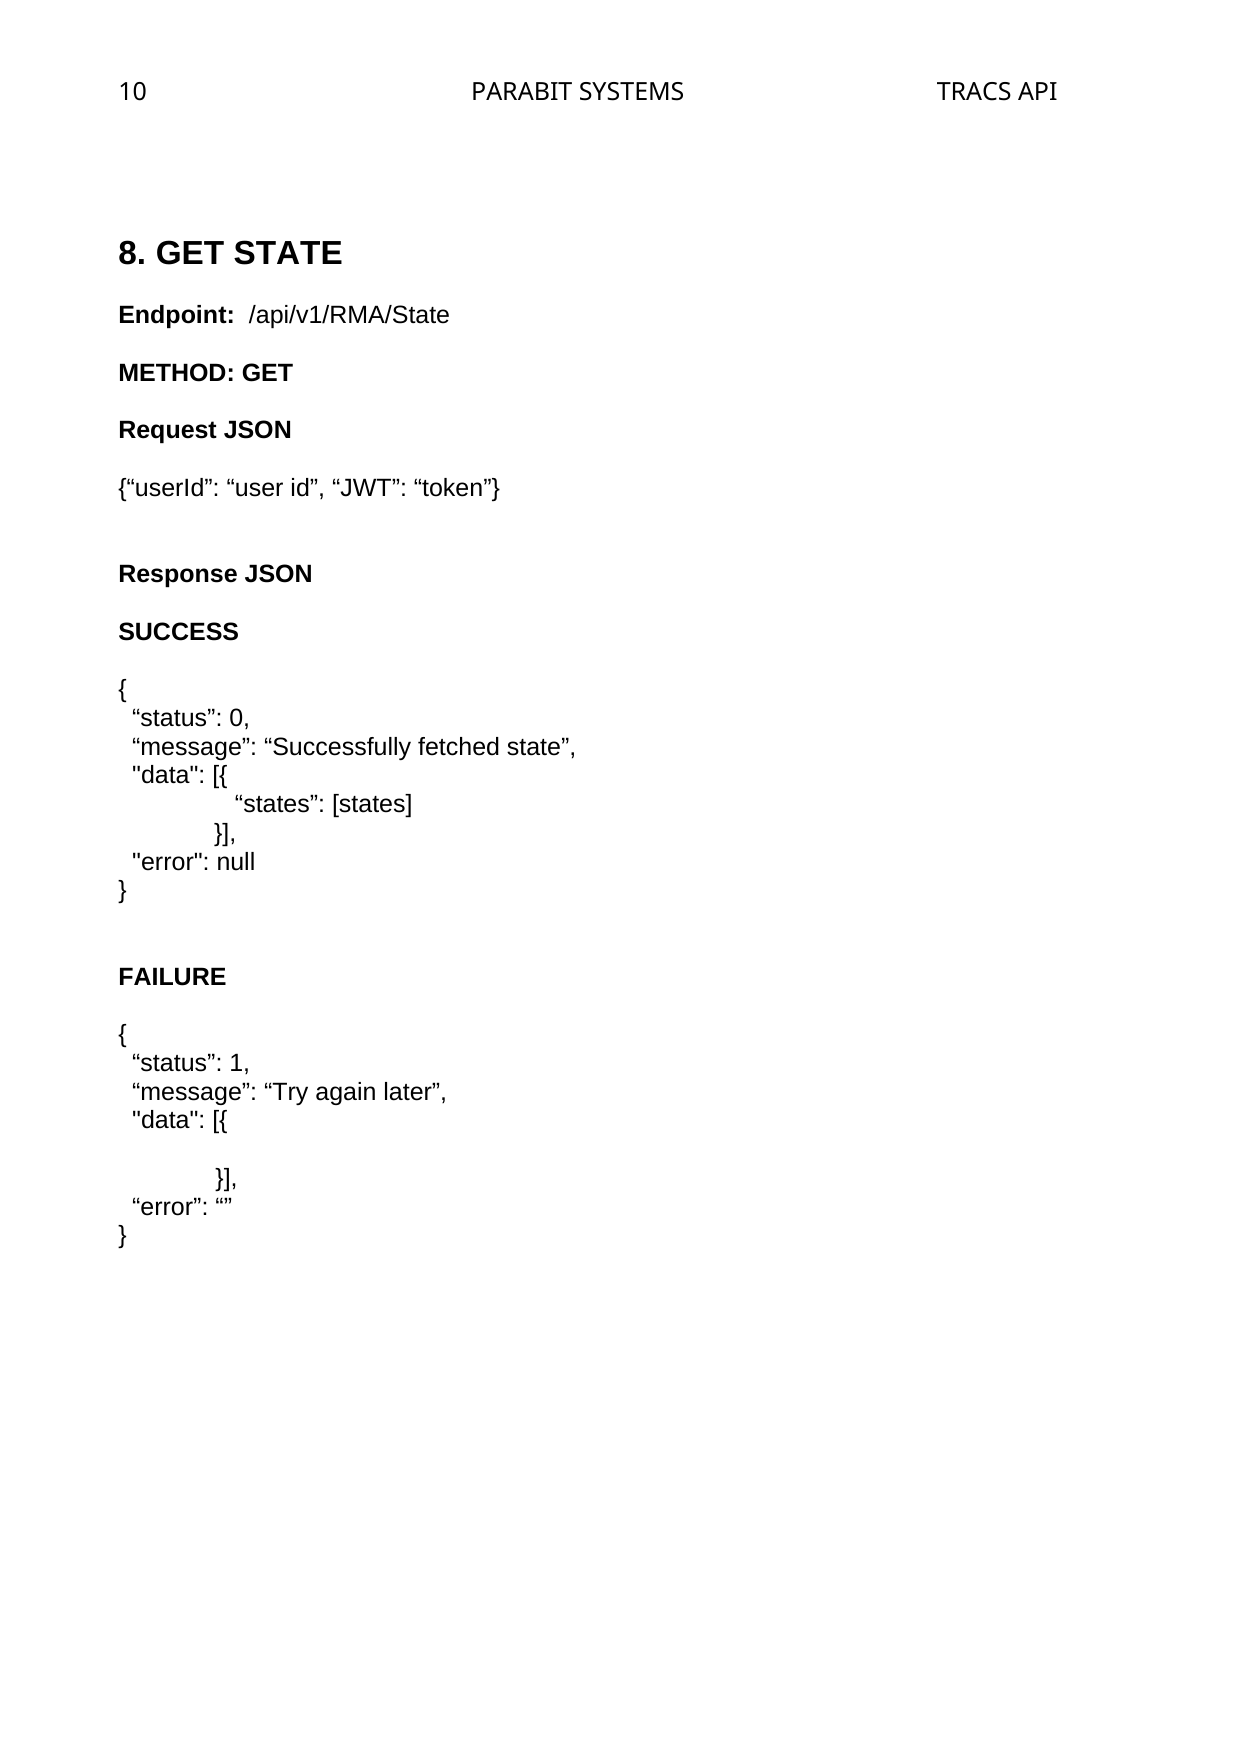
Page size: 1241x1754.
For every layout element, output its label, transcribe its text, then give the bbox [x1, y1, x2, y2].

text FAILURE [118, 962, 1122, 990]
text "error": null [118, 847, 1122, 875]
text Response JSON [118, 559, 1122, 588]
text “status”: 1, [118, 1048, 1122, 1077]
text SUCCESS [118, 617, 1122, 645]
list GET STATE [118, 233, 1122, 272]
text “message”: “Try again later”, [118, 1077, 1122, 1105]
text } [118, 1220, 1122, 1249]
text }], [118, 818, 1122, 847]
text “message”: “Successfully fetched state”, [118, 732, 1122, 760]
text “error”: “” [118, 1192, 1122, 1220]
text "data": [{ [118, 760, 1122, 789]
text “status”: 0, [118, 703, 1122, 732]
text “states”: [states] [193, 789, 1122, 818]
text Endpoint: /api/v1/RMA/State [118, 300, 1122, 329]
text METHOD: GET [118, 358, 1122, 387]
text {“userId”: “user id”, “JWT”: “token”} [118, 473, 1122, 502]
text { [118, 674, 1122, 703]
text "data": [{ [118, 1105, 1122, 1134]
text } [118, 875, 1122, 904]
text { [118, 1019, 1122, 1048]
text Request JSON [118, 415, 1122, 444]
text }], [118, 1163, 1122, 1192]
